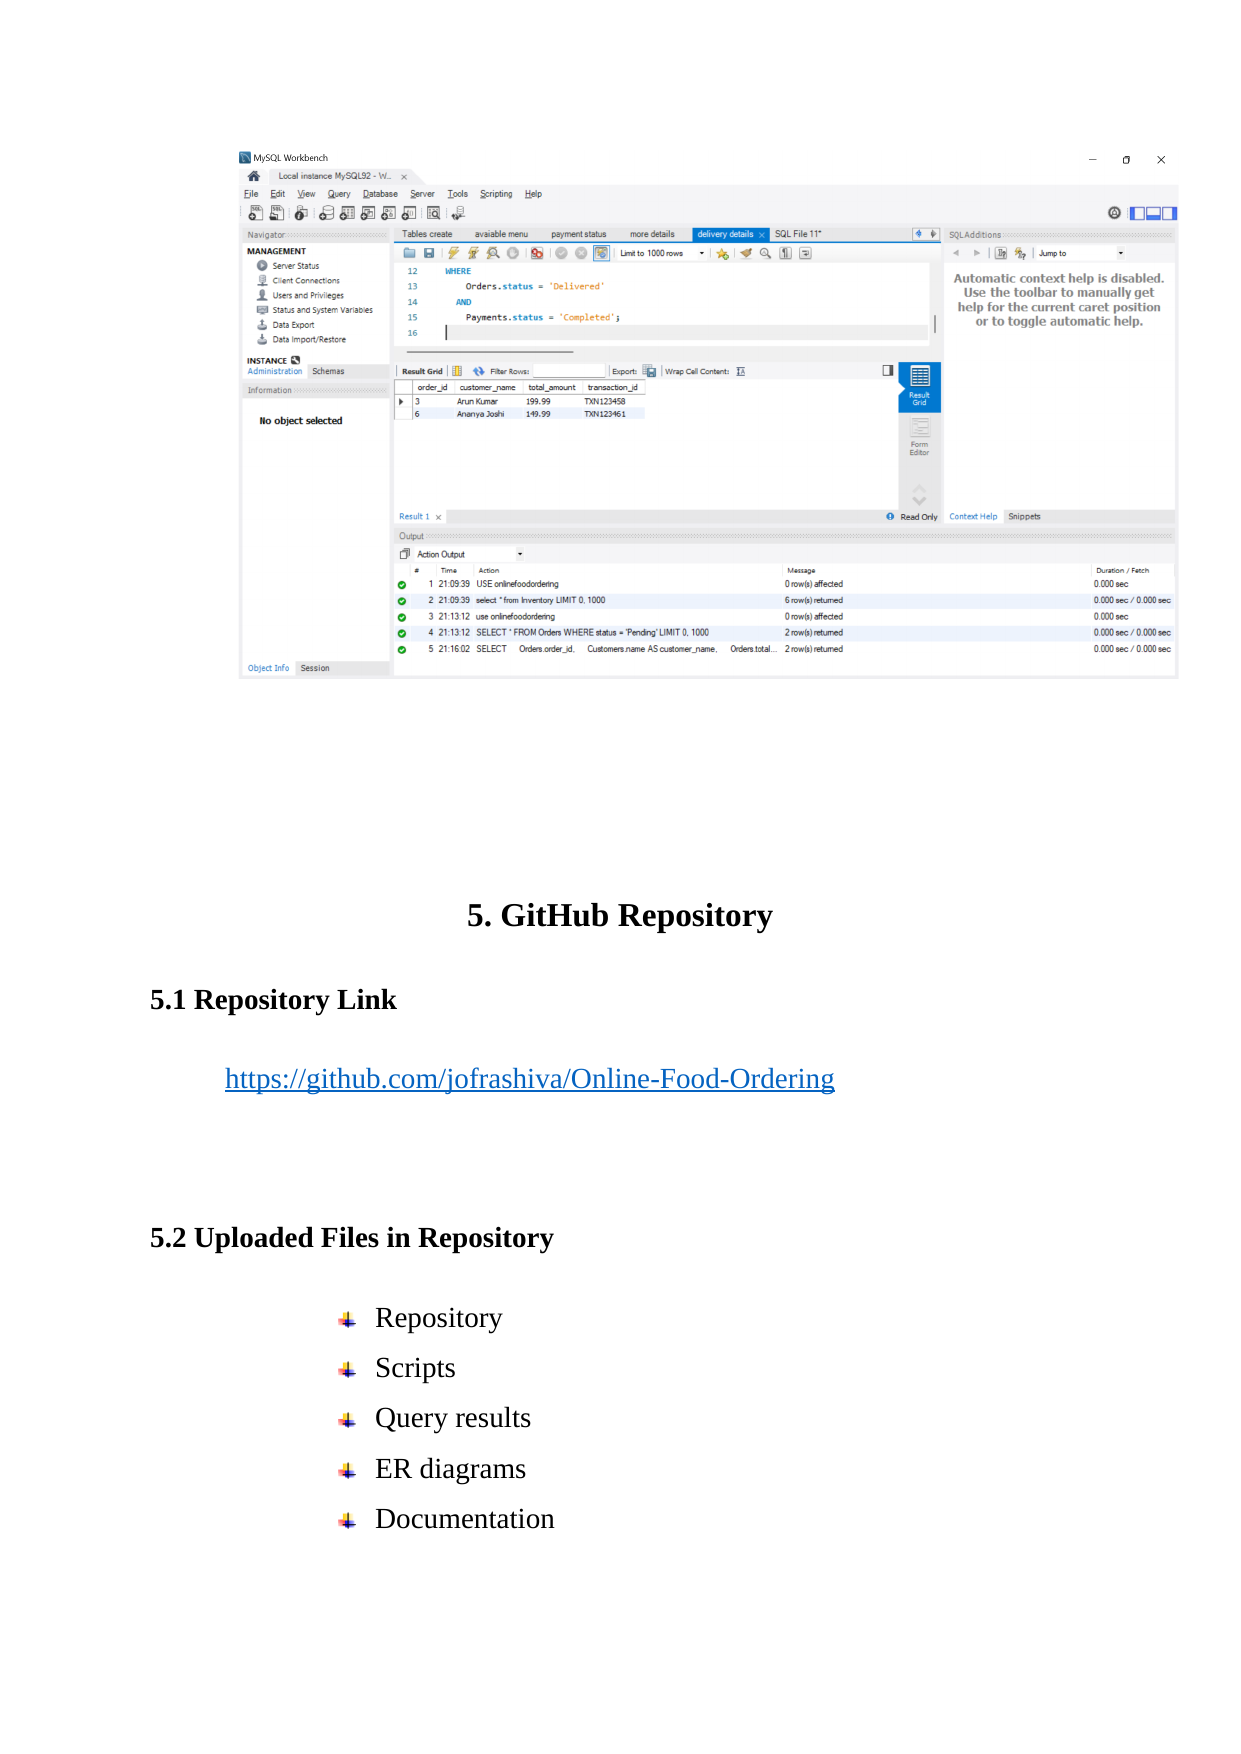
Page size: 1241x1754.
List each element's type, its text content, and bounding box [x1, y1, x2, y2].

text 5.2 Uploaded Files in Repository [150, 1220, 1090, 1254]
list Documentation [337, 1501, 1090, 1535]
picture [238, 150, 1179, 679]
list Repository [337, 1300, 1090, 1333]
picture [338, 1310, 356, 1328]
picture [338, 1411, 356, 1428]
list Query results [337, 1401, 1090, 1434]
picture [338, 1360, 356, 1378]
list ER diagrams [337, 1451, 1090, 1484]
picture [338, 1511, 356, 1529]
text 5.1 Repository Link [150, 982, 1090, 1016]
text https://github.com/jofrashiva/Online-Food-Ordering [150, 1061, 1090, 1095]
text 5. GitHub Repository [150, 895, 1090, 934]
picture [338, 1461, 356, 1479]
list Scripts [337, 1350, 1090, 1384]
